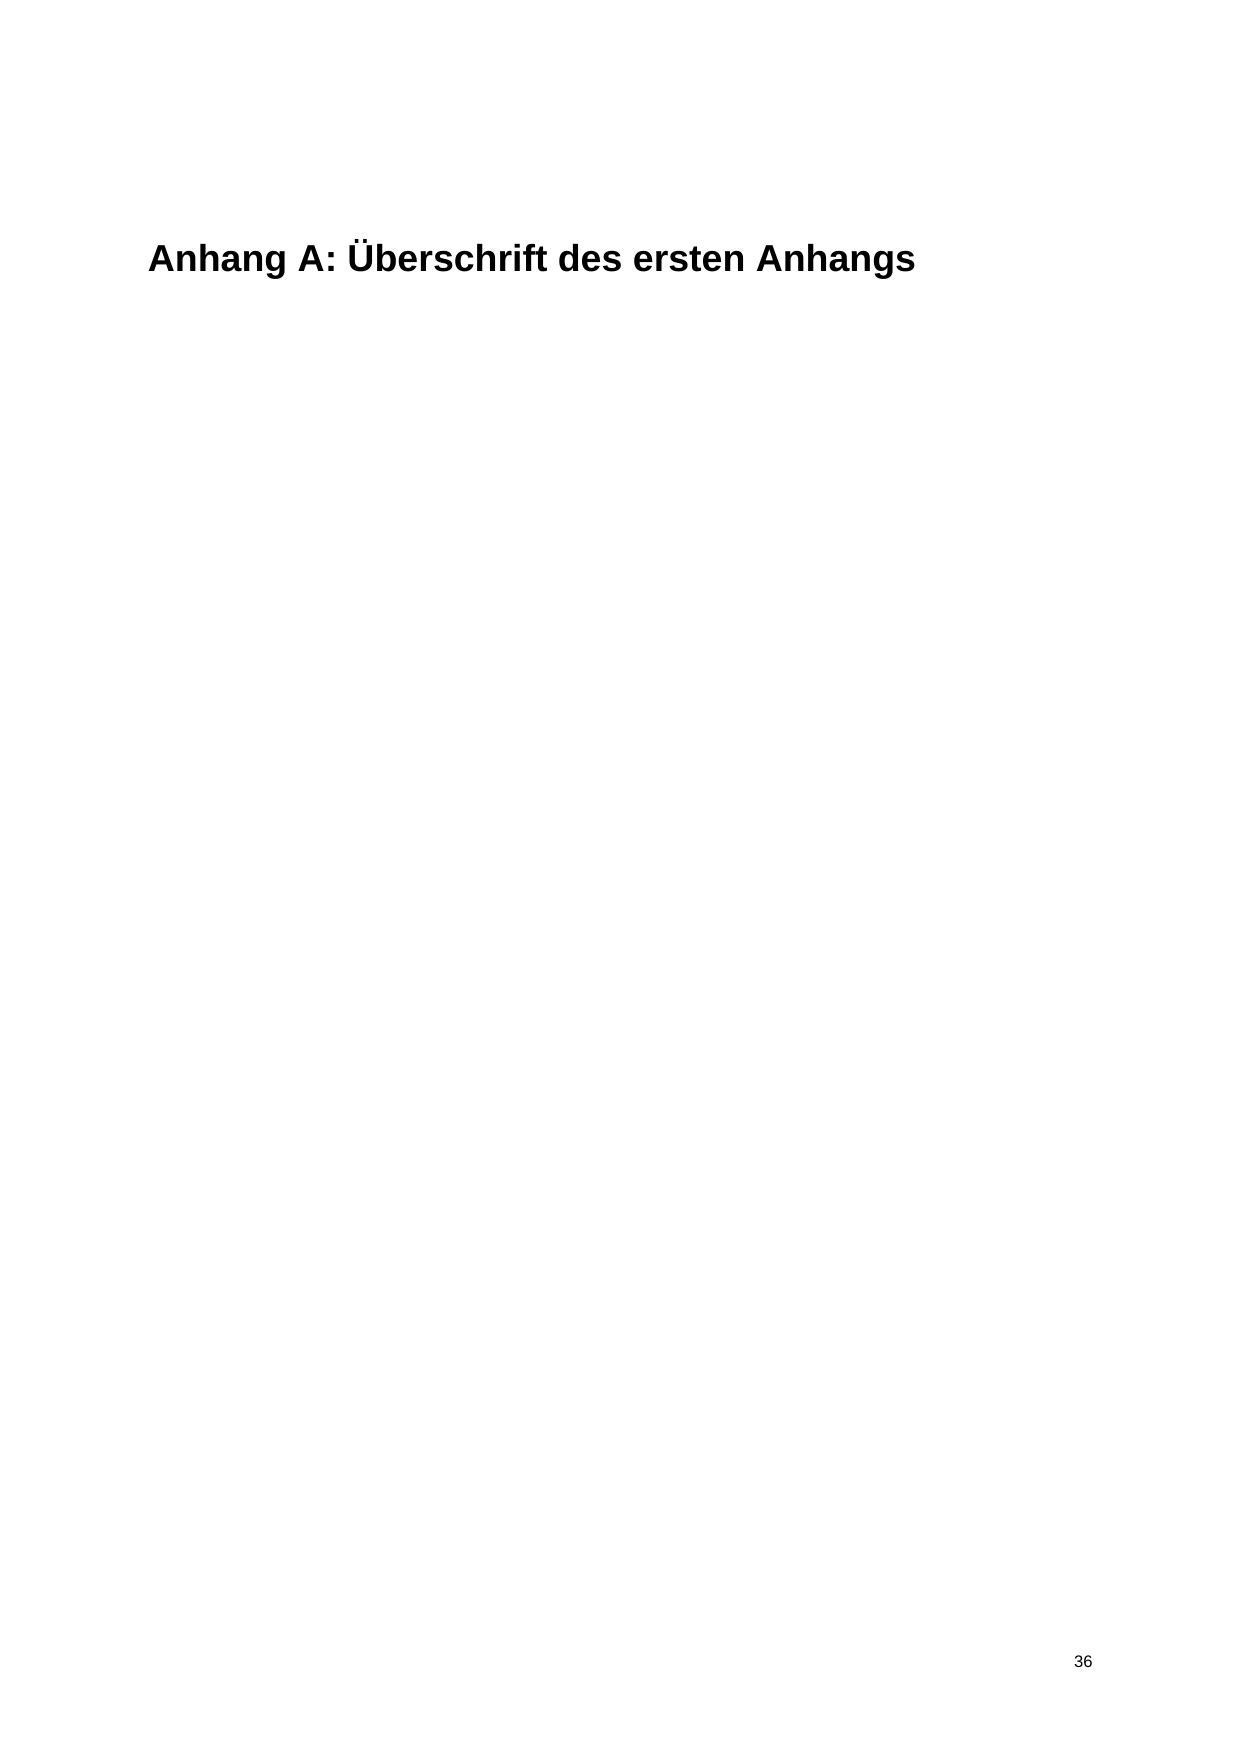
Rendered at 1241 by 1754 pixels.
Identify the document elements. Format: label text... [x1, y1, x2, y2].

text Anhang A: Überschrift des ersten Anhangs [148, 236, 1092, 279]
